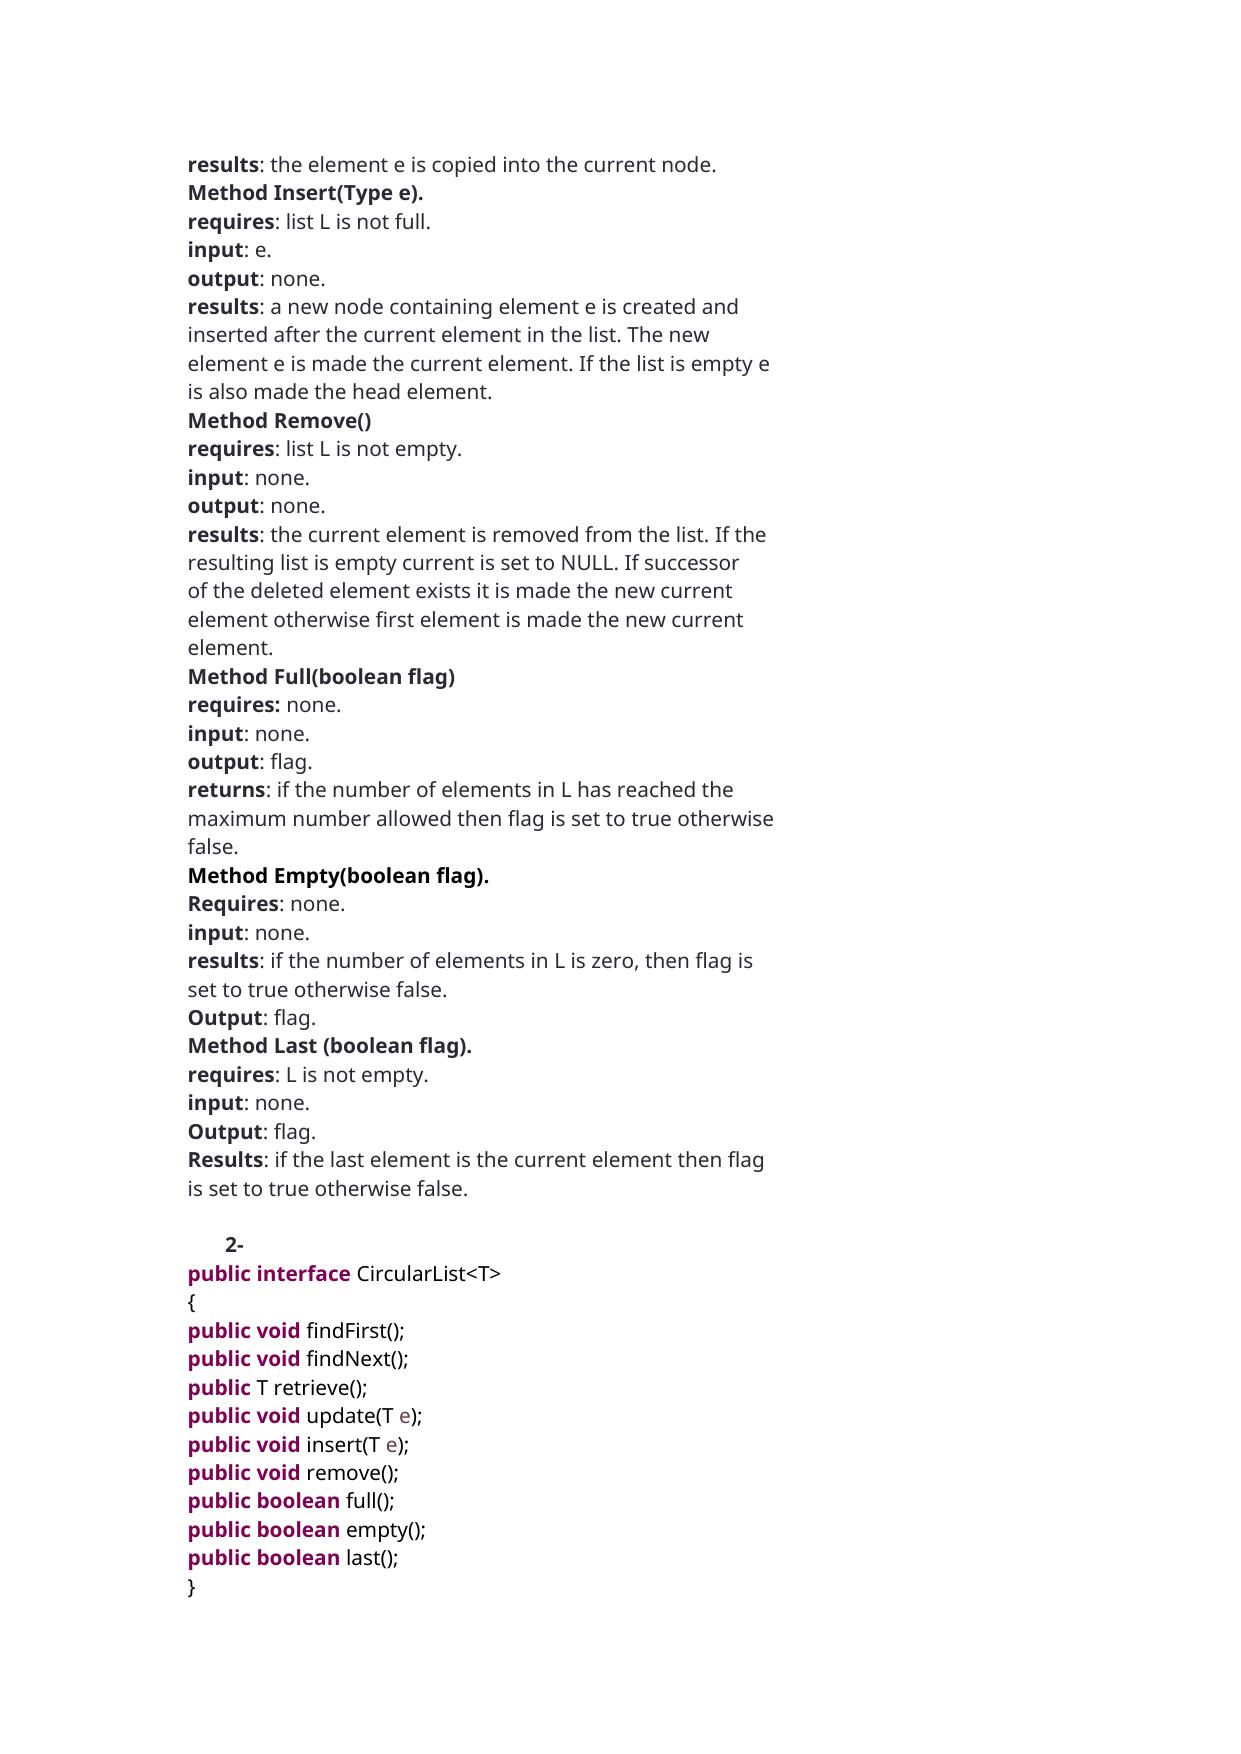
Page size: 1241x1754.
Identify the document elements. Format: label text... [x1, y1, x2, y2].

text input: none. [187, 1088, 1053, 1117]
text element e is made the current element. If the list is empty e [187, 349, 1053, 377]
text Output: flag. [187, 1003, 1053, 1032]
text } [187, 1572, 1053, 1600]
text results: the current element is removed from the list. If the [187, 520, 1053, 548]
text input: none. [187, 719, 1053, 747]
text is set to true otherwise false. [187, 1174, 1053, 1202]
text requires: list L is not full. [187, 207, 1053, 235]
text public void update(T e); [187, 1401, 1053, 1430]
text output: none. [187, 491, 1053, 520]
text input: none. [187, 463, 1053, 491]
text input: none. [187, 918, 1053, 946]
text element. [187, 633, 1053, 662]
text false. [187, 832, 1053, 861]
text Output: flag. [187, 1117, 1053, 1145]
text { [187, 1287, 1053, 1316]
text output: flag. [187, 747, 1053, 776]
text public boolean empty(); [187, 1515, 1053, 1543]
text public interface CircularList<T> [187, 1259, 1053, 1287]
text public void findFirst(); [187, 1316, 1053, 1344]
text public void remove(); [187, 1458, 1053, 1487]
text requires: list L is not empty. [187, 434, 1053, 463]
text Method Insert(Type e). [187, 178, 1053, 207]
text inserted after the current element in the list. The new [187, 321, 1053, 349]
text element otherwise first element is made the new current [187, 605, 1053, 633]
text public T retrieve(); [187, 1373, 1053, 1401]
text public boolean last(); [187, 1543, 1053, 1572]
text returns: if the number of elements in L has reached the [187, 776, 1053, 804]
text output: none. [187, 264, 1053, 292]
text set to true otherwise false. [187, 975, 1053, 1003]
text is also made the head element. [187, 377, 1053, 406]
text Method Remove() [187, 406, 1053, 434]
text Results: if the last element is the current element then flag [187, 1145, 1053, 1174]
text public boolean full(); [187, 1487, 1053, 1515]
text Method Last (boolean flag). [187, 1032, 1053, 1060]
text Method Empty(boolean flag). [187, 861, 1053, 889]
text maximum number allowed then flag is set to true otherwise [187, 804, 1053, 832]
text results: a new node containing element e is created and [187, 292, 1053, 321]
text results: if the number of elements in L is zero, then flag is [187, 946, 1053, 975]
text requires: none. [187, 690, 1053, 719]
text requires: L is not empty. [187, 1060, 1053, 1088]
text input: e. [187, 235, 1053, 264]
text results: the element e is copied into the current node. [187, 150, 1053, 178]
text Method Full(boolean flag) [187, 662, 1053, 690]
text Requires: none. [187, 889, 1053, 918]
text resulting list is empty current is set to NULL. If successor [187, 548, 1053, 577]
text public void insert(T e); [187, 1430, 1053, 1458]
text public void findNext(); [187, 1344, 1053, 1373]
text of the deleted element exists it is made the new current [187, 577, 1053, 605]
